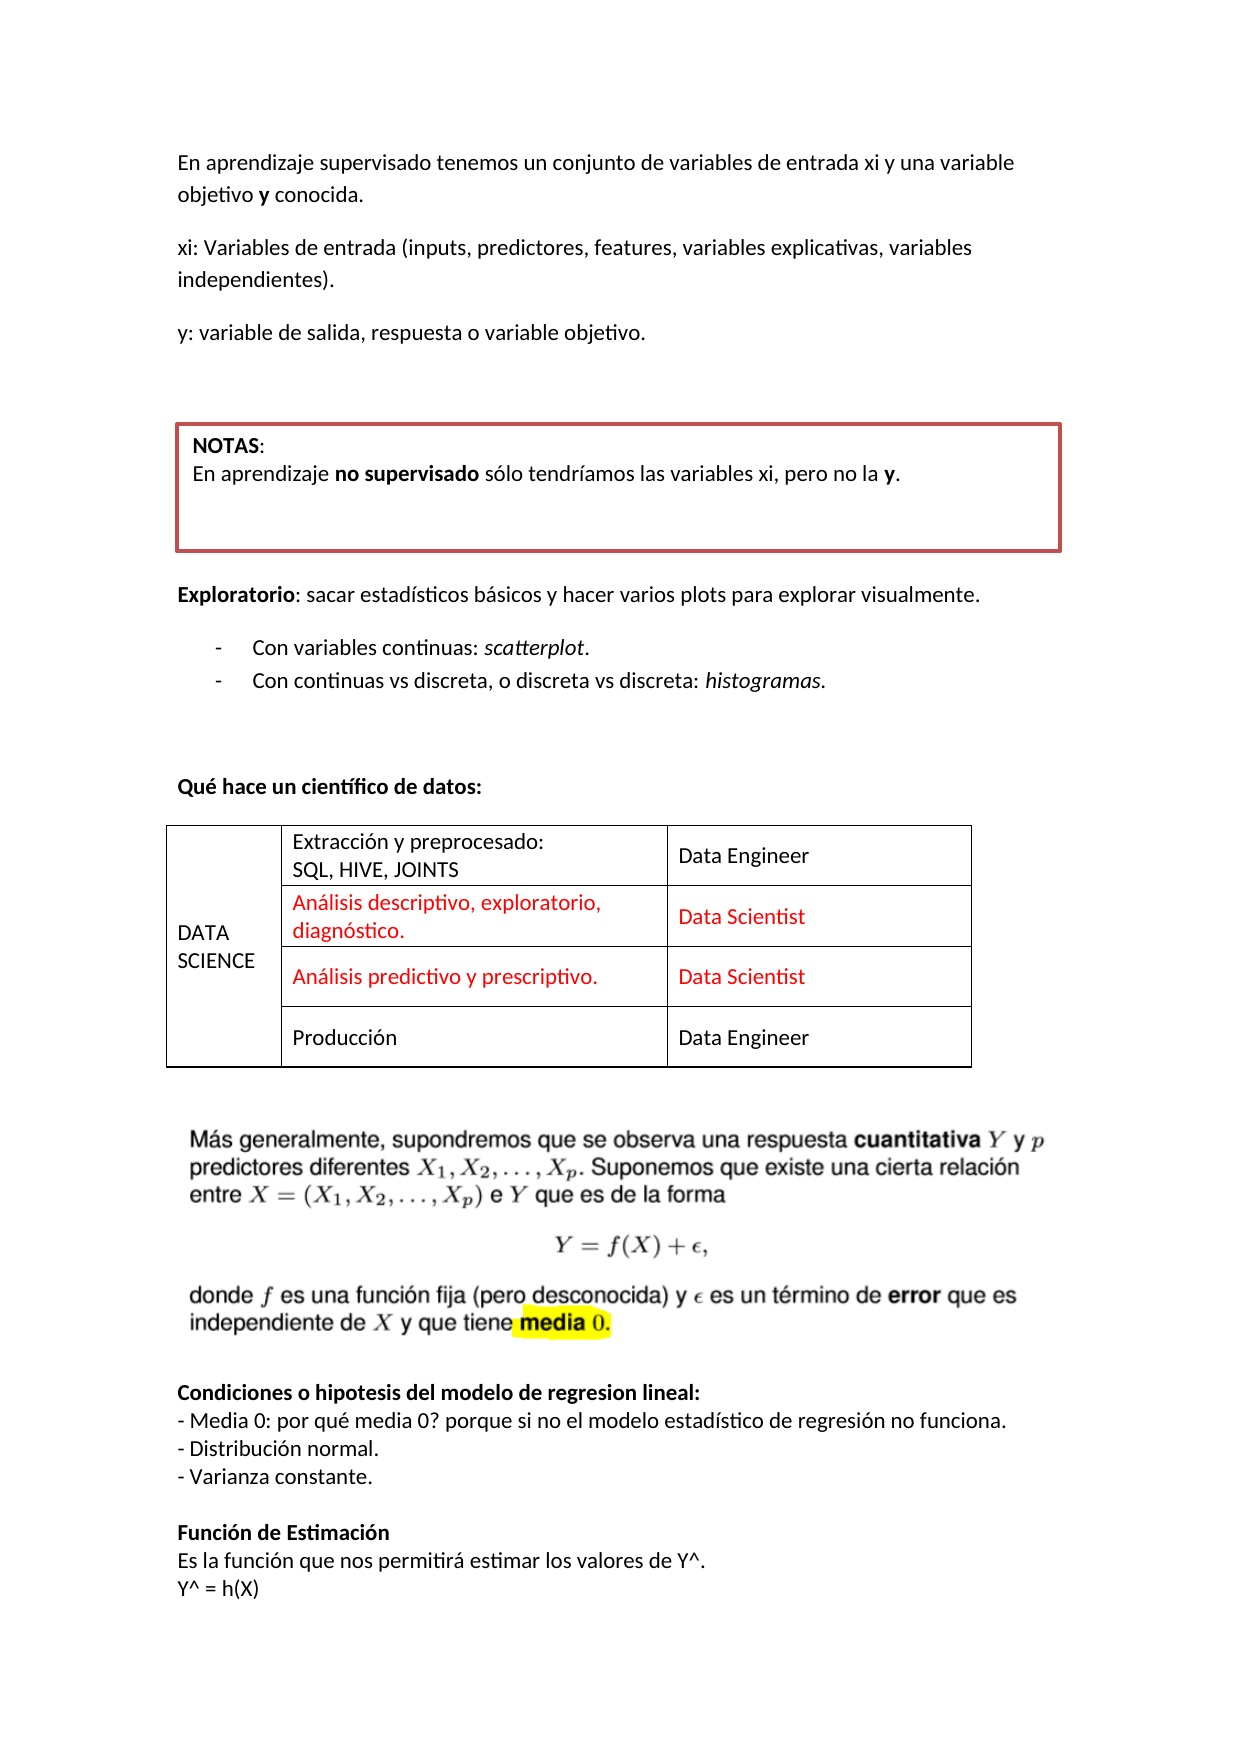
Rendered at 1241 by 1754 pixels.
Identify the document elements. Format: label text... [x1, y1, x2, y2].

text Función de Estimación [177, 1518, 1063, 1546]
table_cell Análisis predictivo y prescriptivo. [282, 947, 667, 1006]
text Condiciones o hipotesis del modelo de regresion lineal: [177, 1378, 1063, 1406]
text - Media 0: por qué media 0? porque si no el modelo estadístico de regresión no funciona. [177, 1406, 1063, 1434]
text Exploratorio: sacar estadísticos básicos y hacer varios plots para explorar visualmente. [177, 581, 1063, 608]
text y: variable de salida, respuesta o variable objetivo. [177, 318, 1063, 346]
text xi: Variables de entrada (inputs, predictores, features, variables explicativas, variables independientes). [177, 233, 1063, 293]
list Con variables continuas: scatterplot. [215, 633, 1063, 662]
table_cell Producción [282, 1007, 667, 1066]
table_cell Análisis descriptivo, exploratorio, diagnóstico. [282, 886, 667, 946]
table_header Extracción y preprocesado: SQL, HIVE, JOINTS [282, 826, 667, 885]
text Es la función que nos permitirá estimar los valores de Y^. [177, 1546, 1063, 1574]
table_cell Data Scientist [668, 947, 971, 1006]
text - Distribución normal. [177, 1434, 1063, 1462]
table_cell Data Scientist [668, 886, 971, 946]
table_header DATA SCIENCE [167, 826, 281, 1066]
text Y^ = h(X) [177, 1574, 1063, 1602]
table_header Data Engineer [668, 826, 971, 885]
text En aprendizaje supervisado tenemos un conjunto de variables de entrada xi y una variable objetivo y conocida. [177, 148, 1063, 208]
table_cell Data Engineer [668, 1007, 971, 1066]
list Con continuas vs discreta, o discreta vs discreta: histogramas. [215, 666, 1063, 694]
picture [177, 1120, 1063, 1353]
text Qué hace un científico de datos: [177, 772, 1063, 800]
text - Varianza constante. [177, 1462, 1063, 1490]
